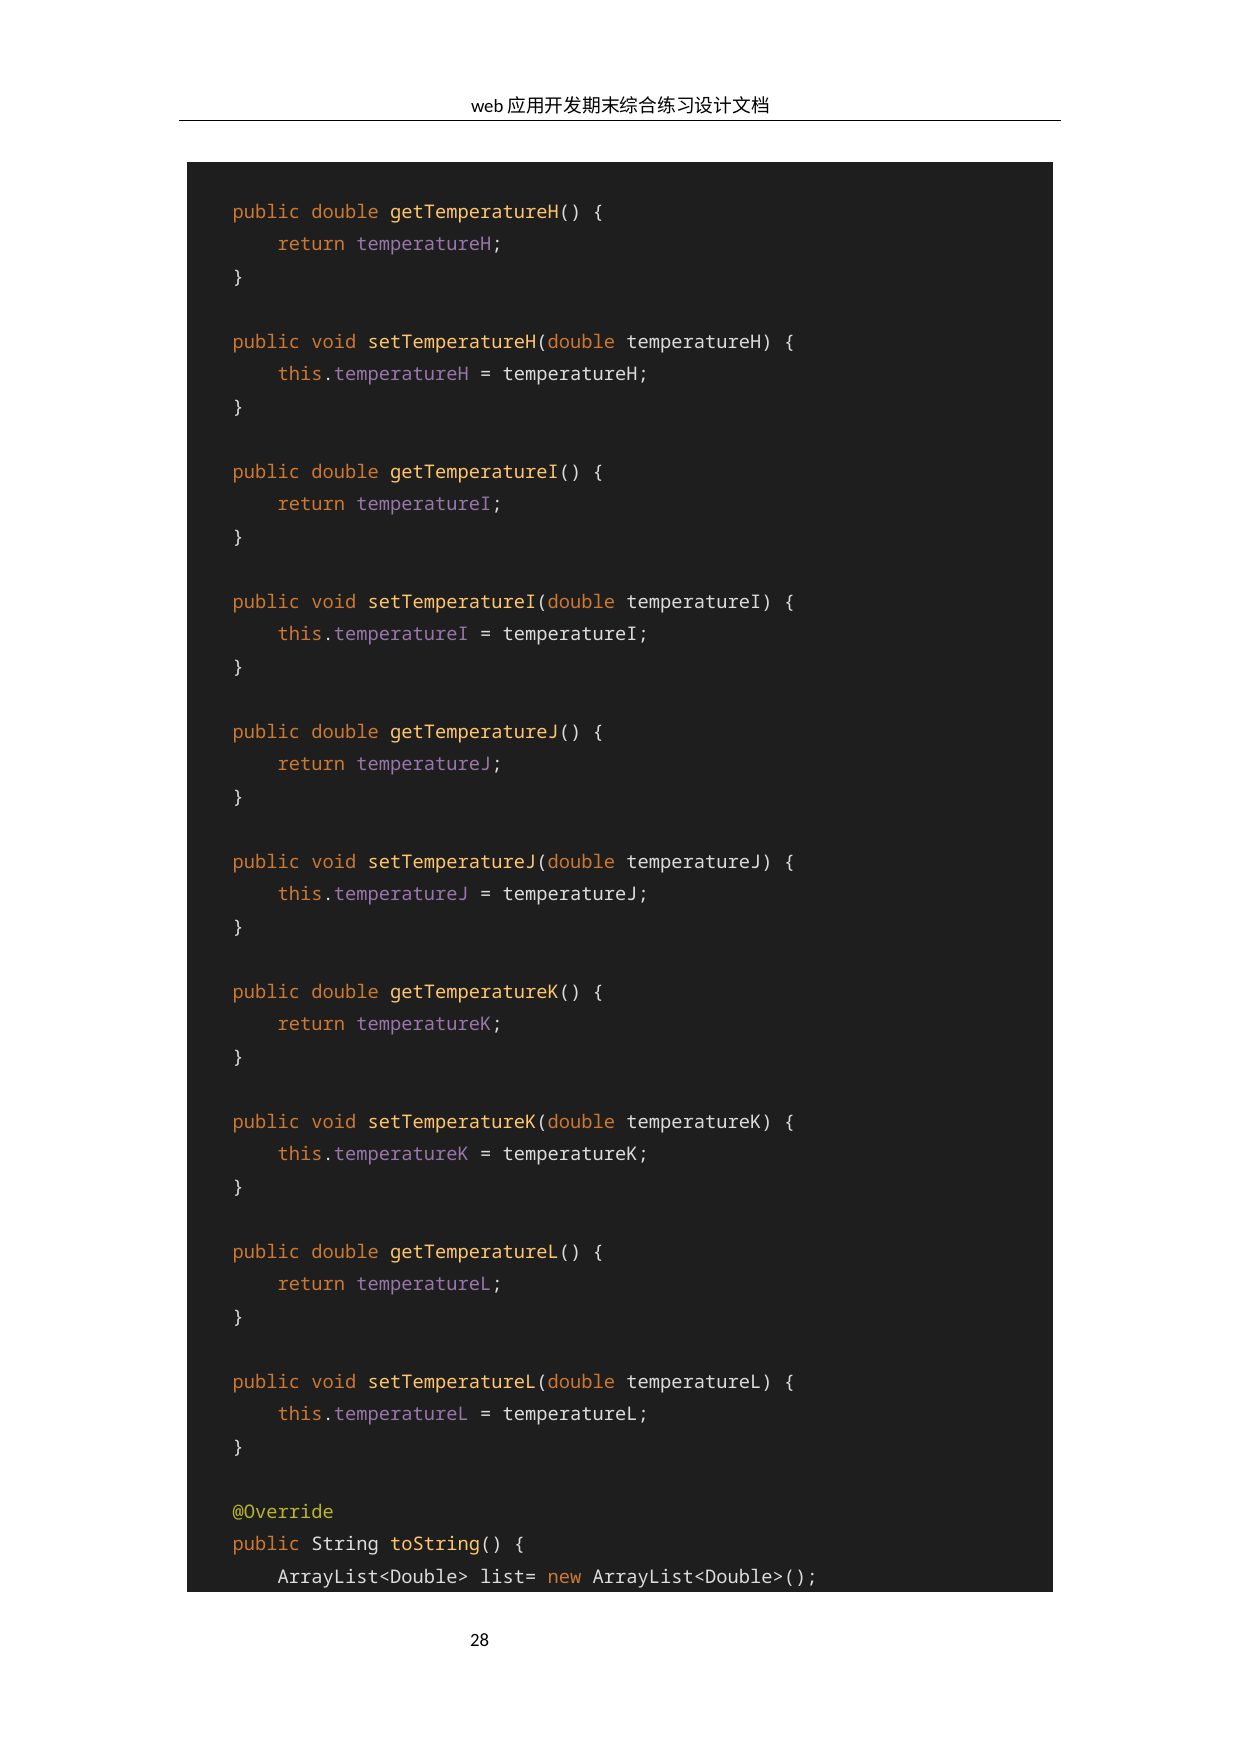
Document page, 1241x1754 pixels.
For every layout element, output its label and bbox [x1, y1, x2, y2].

text [187, 162, 1053, 1592]
